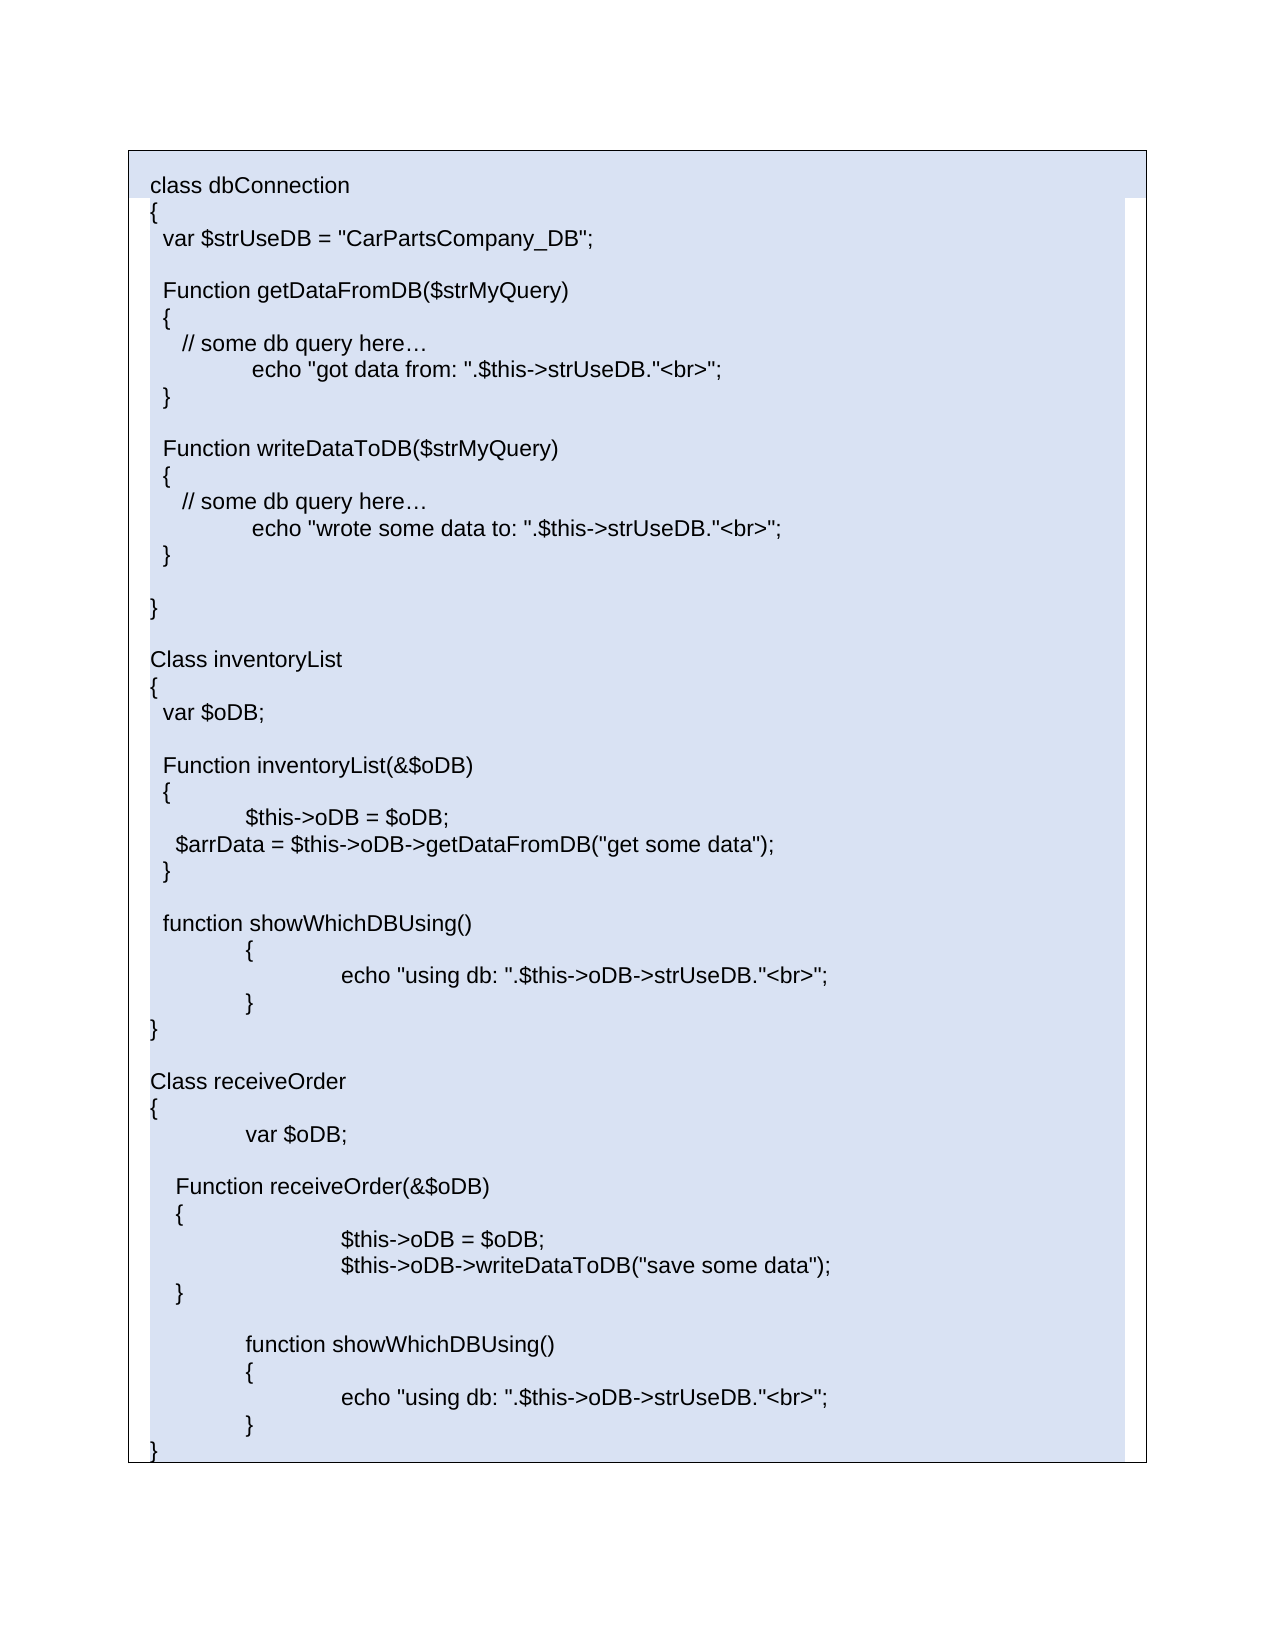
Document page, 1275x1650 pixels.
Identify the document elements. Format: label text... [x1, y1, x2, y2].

text } [150, 989, 1125, 1015]
text $this->oDB->writeDataToDB("save some data"); [150, 1252, 1125, 1279]
text echo "using db: ".$this->oDB->strUseDB."<br>"; [150, 1384, 1125, 1411]
text echo "got data from: ".$this->strUseDB."<br>"; [150, 356, 1125, 383]
text { [150, 778, 1125, 804]
text } [150, 1411, 1125, 1437]
text // some db query here… [150, 488, 1125, 514]
text function showWhichDBUsing() [150, 910, 1125, 936]
text Function writeDataToDB($strMyQuery) [150, 435, 1125, 462]
text $arrData = $this->oDB->getDataFromDB("get some data"); [150, 831, 1125, 857]
text class dbConnection [129, 151, 1146, 198]
text echo "wrote some data to: ".$this->strUseDB."<br>"; [150, 514, 1125, 541]
text // some db query here… [150, 330, 1125, 356]
text $this->oDB = $oDB; [150, 1226, 1125, 1252]
text Function receiveOrder(&$oDB) [150, 1173, 1125, 1200]
text $this->oDB = $oDB; [150, 804, 1125, 831]
text } [150, 1437, 1125, 1462]
text { [150, 1094, 1125, 1121]
text function showWhichDBUsing() [150, 1331, 1125, 1358]
text var $oDB; [150, 1121, 1125, 1147]
text } [150, 1015, 1125, 1042]
text } [150, 593, 1125, 620]
text var $oDB; [150, 699, 1125, 725]
text { [150, 673, 1125, 699]
text } [150, 383, 1125, 409]
text { [150, 462, 1125, 488]
text { [150, 304, 1125, 330]
text { [150, 198, 1125, 224]
text var $strUseDB = "CarPartsCompany_DB"; [150, 224, 1125, 251]
text { [150, 936, 1125, 962]
text Function getDataFromDB($strMyQuery) [150, 277, 1125, 304]
text } [150, 541, 1125, 567]
text Class receiveOrder [150, 1068, 1125, 1094]
text Function inventoryList(&$oDB) [150, 752, 1125, 778]
text } [150, 1279, 1125, 1305]
text echo "using db: ".$this->oDB->strUseDB."<br>"; [150, 962, 1125, 989]
text } [150, 857, 1125, 883]
text { [150, 1200, 1125, 1226]
text Class inventoryList [150, 646, 1125, 673]
text { [150, 1358, 1125, 1384]
